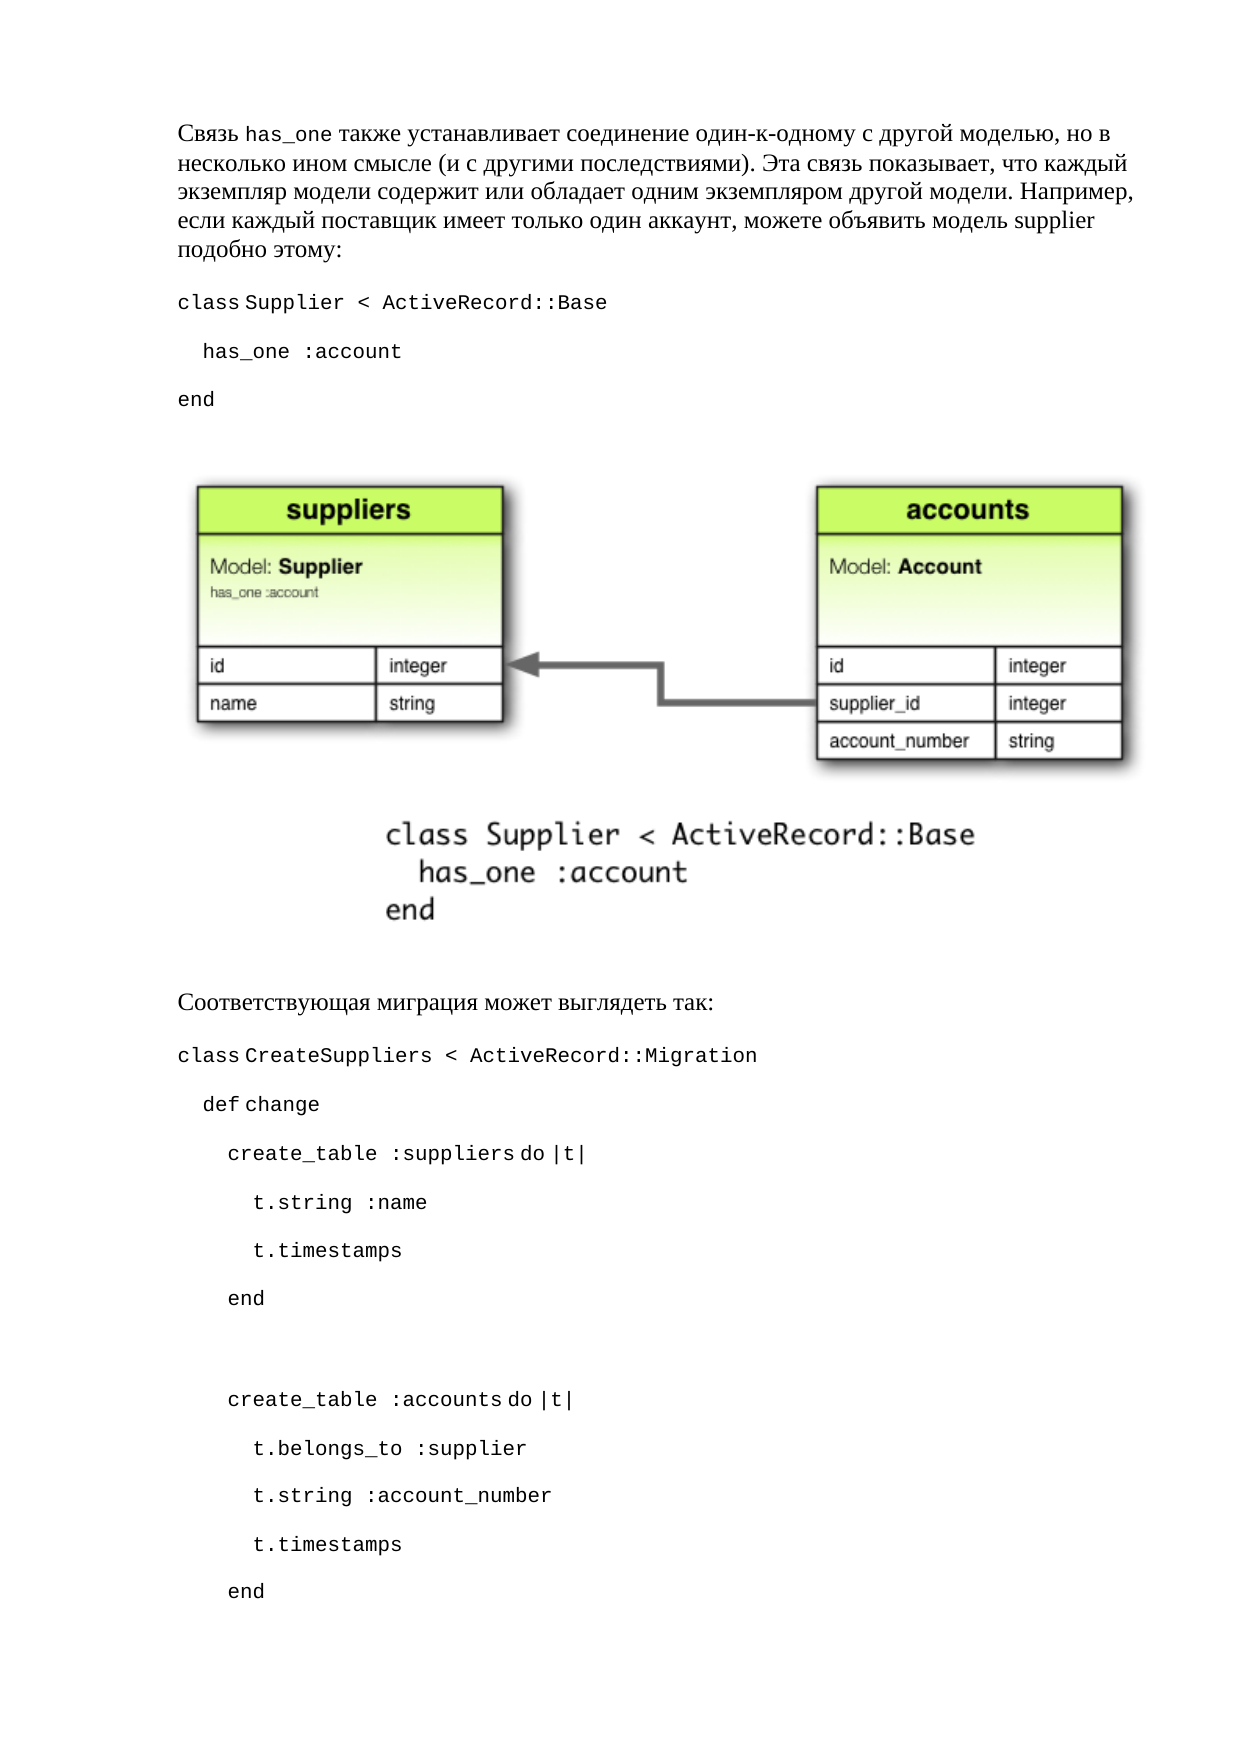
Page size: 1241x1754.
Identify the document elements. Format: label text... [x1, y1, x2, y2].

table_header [177, 1045, 757, 1630]
text Связь has_one также устанавливает соединение один-к-одному с другой моделью, но в несколько ином смысле (и с другими последствиями). Эта связь показывает, что каждый экземпляр модели содержит или обладает одним экземпляром другой модели. Например, если каждый поставщик имеет только один аккаунт, можете объявить модель supplier подобно этому: [177, 118, 1152, 263]
picture [177, 466, 1156, 959]
table_header class Supplier < ActiveRecord::Base has_one :account end [177, 292, 607, 437]
text Соответствующая миграция может выглядеть так: [177, 987, 1152, 1016]
